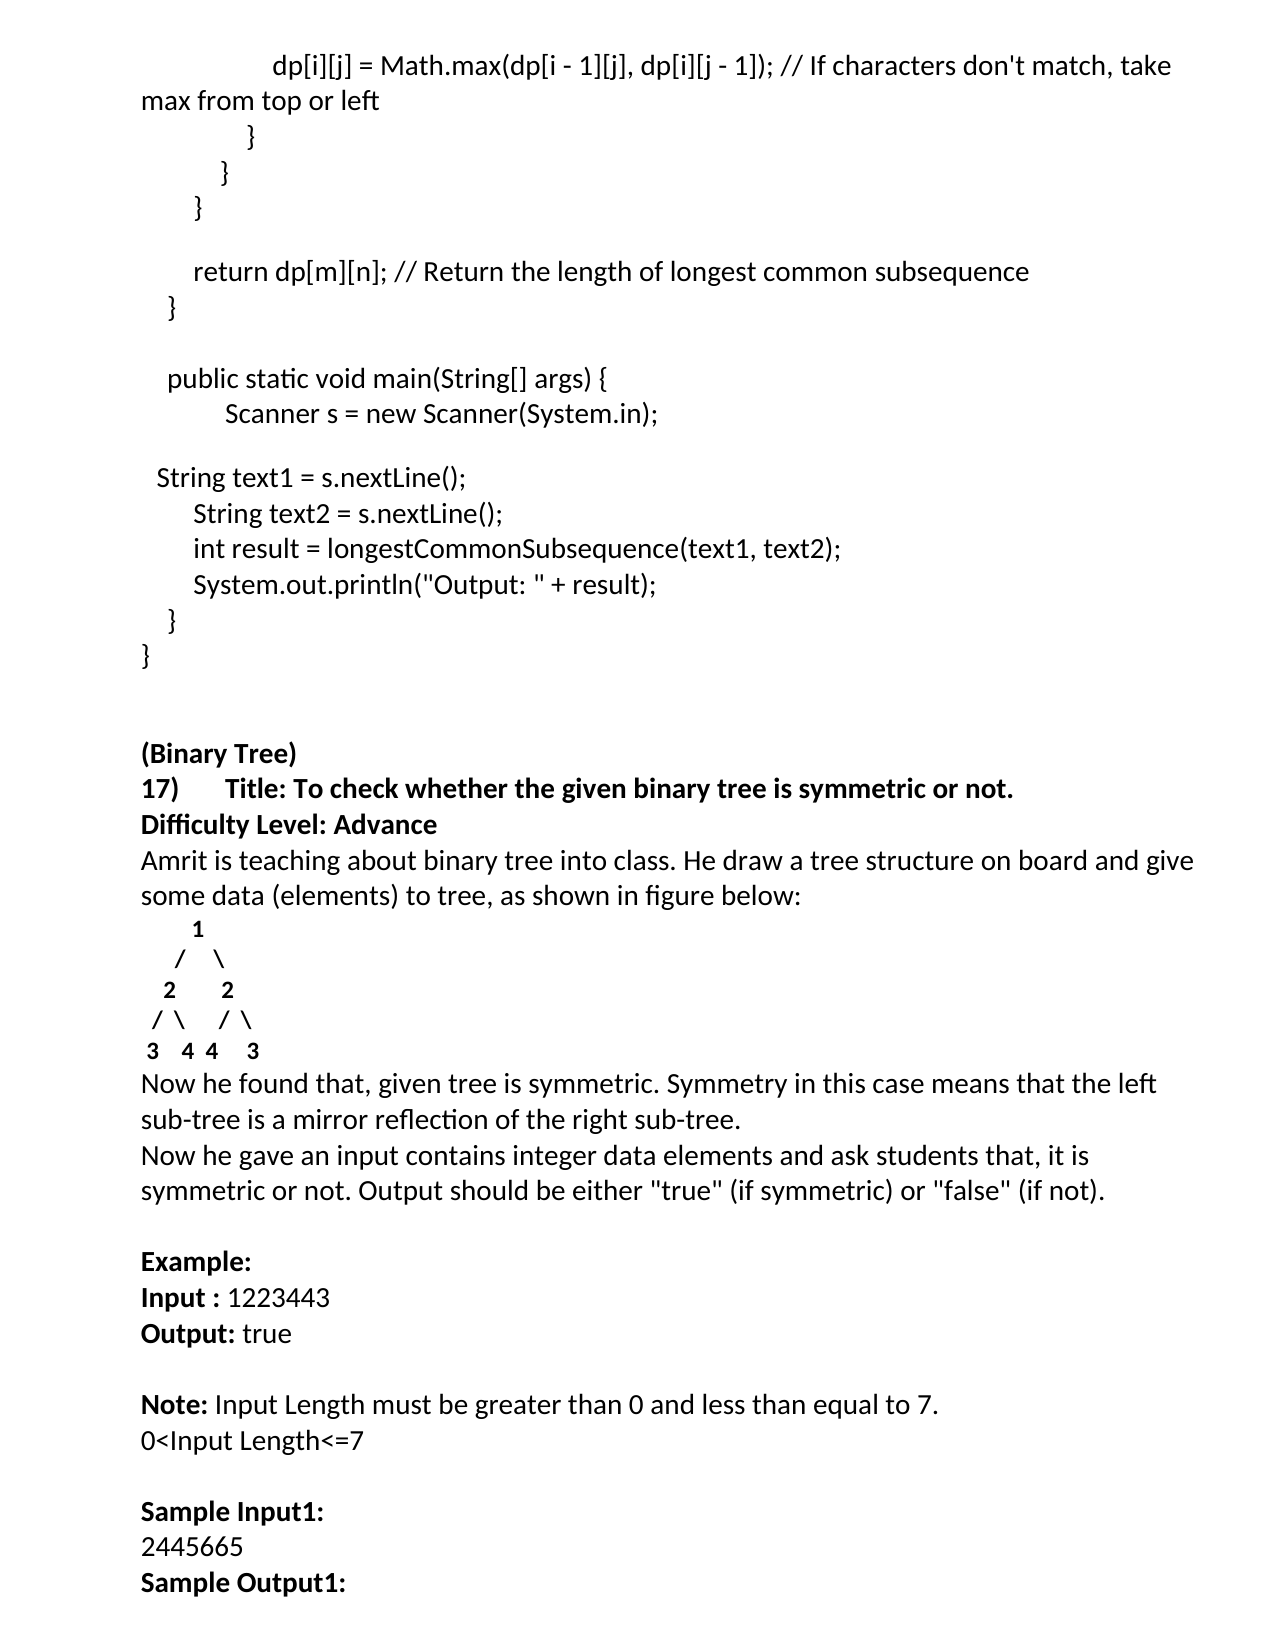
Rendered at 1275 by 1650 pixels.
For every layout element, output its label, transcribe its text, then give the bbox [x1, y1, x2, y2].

list Amrit is teaching about binary tree into class. He draw a tree structure on board and give some data (elements) to tree, as shown in figure below: [141, 842, 1200, 913]
list 3 4 4 3 [141, 1035, 1200, 1065]
text } [141, 602, 1200, 637]
list / \ [141, 943, 1200, 974]
text } [141, 289, 1200, 324]
text int result = longestCommonSubsequence(text1, text2); [141, 530, 1200, 566]
text } [141, 118, 1200, 154]
list Input : 1223443 [141, 1279, 1200, 1315]
text dp[i][j] = Math.max(dp[i - 1][j], dp[i][j - 1]); // If characters don't match, take max from top or left [141, 47, 1200, 118]
list Now he found that, given tree is symmetric. Symmetry in this case means that the left sub-tree is a mirror reflection of the right sub-tree. [141, 1065, 1200, 1137]
list Sample Output1: [141, 1564, 1200, 1600]
list Sample Input1: [141, 1493, 1200, 1528]
text } [141, 189, 1200, 225]
text Scanner s = new Scanner(System.in); [141, 396, 1200, 431]
text return dp[m][n]; // Return the length of longest common subsequence [141, 253, 1200, 289]
list Output: true [141, 1315, 1200, 1350]
list / \ / \ [141, 1004, 1200, 1035]
list 1 [141, 913, 1200, 943]
text String text1 = s.nextLine(); [141, 459, 1200, 495]
text } [141, 154, 1200, 189]
text public static void main(String[] args) { [141, 360, 1200, 396]
list 0<Input Length<=7 [141, 1422, 1200, 1457]
list 2445665 [141, 1528, 1200, 1564]
list Title: To check whether the given binary tree is symmetric or not. [141, 770, 1200, 806]
text } [141, 637, 1200, 673]
list Now he gave an input contains integer data elements and ask students that, it is symmetric or not. Output should be either "true" (if symmetric) or "false" (if not). [141, 1137, 1200, 1208]
text System.out.println("Output: " + result); [141, 566, 1200, 602]
list Difficulty Level: Advance [141, 806, 1200, 842]
list 2 2 [141, 974, 1200, 1004]
list Note: Input Length must be greater than 0 and less than equal to 7. [141, 1386, 1200, 1422]
list (Binary Tree) [141, 735, 1200, 770]
text String text2 = s.nextLine(); [141, 495, 1200, 530]
list Example: [141, 1243, 1200, 1279]
